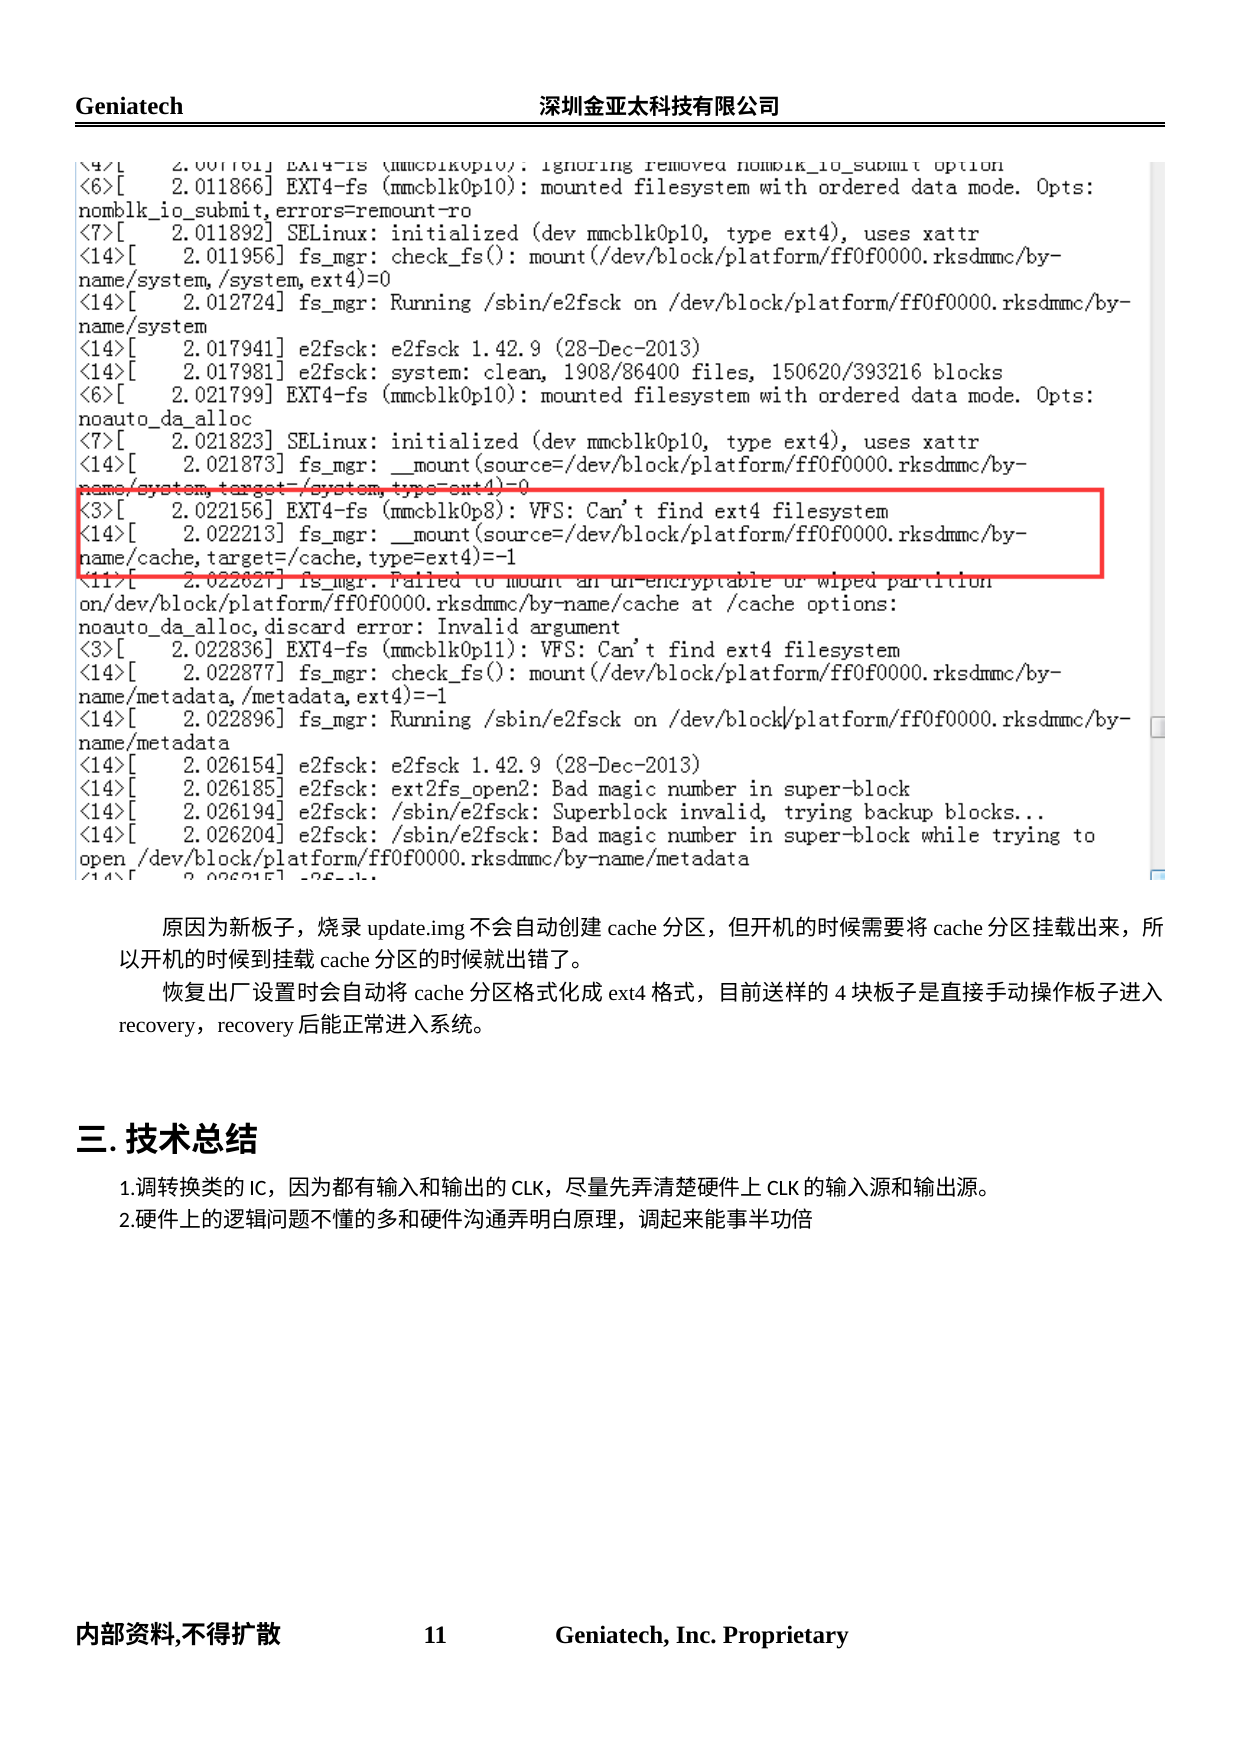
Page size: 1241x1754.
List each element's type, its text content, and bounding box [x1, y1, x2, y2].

text 2.硬件上的逻辑问题不懂的多和硬件沟通弄明白原理，调起来能事半功倍 [75, 1202, 1165, 1234]
text 1.调转换类的IC，因为都有输入和输出的CLK，尽量先弄清楚硬件上CLK的输入源和输出源。 [75, 1169, 1165, 1202]
text 恢复出厂设置时会自动将cache分区格式化成ext4格式，目前送样的4块板子是直接手动操作板子进入recovery，recovery后能正常进入系统。 [119, 974, 1165, 1039]
picture [75, 162, 1165, 880]
text 原因为新板子，烧录update.img不会自动创建cache分区，但开机的时候需要将cache分区挂载出来，所以开机的时候到挂载cache分区的时候就出错了。 [119, 909, 1165, 974]
text 三. 技术总结 [75, 1104, 1165, 1169]
